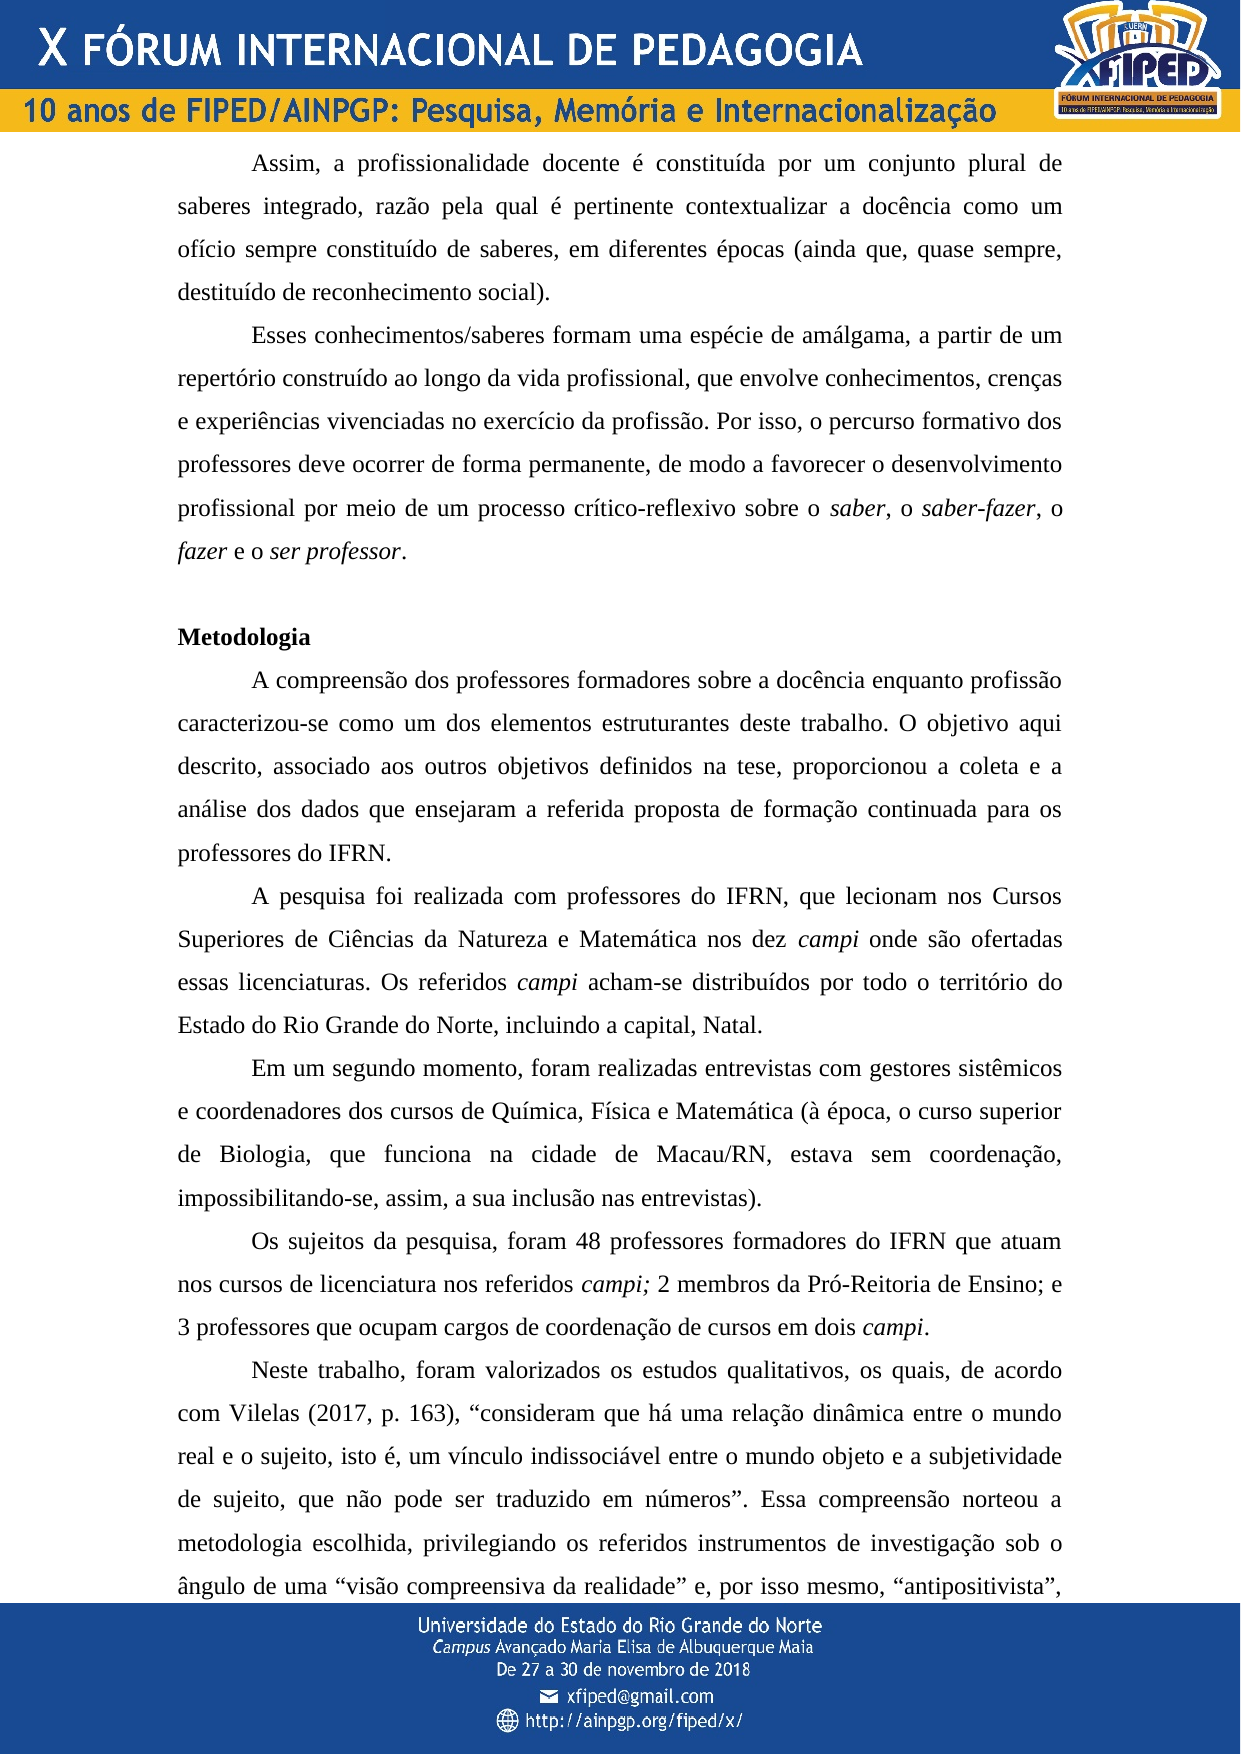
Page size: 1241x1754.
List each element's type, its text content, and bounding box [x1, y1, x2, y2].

text A compreensão dos professores formadores sobre a docência enquanto profissão caracterizou-se como um dos elementos estruturantes deste trabalho. O objetivo aqui descrito, associado aos outros objetivos definidos na tese, proporcionou a coleta e a análise dos dados que ensejaram a referida proposta de formação continuada para os professores do IFRN. [177, 665, 1063, 866]
text Metodologia [177, 622, 1063, 651]
picture [0, 0, 1241, 132]
text A pesquisa foi realizada com professores do IFRN, que lecionam nos Cursos Superiores de Ciências da Natureza e Matemática nos dez campi onde são ofertadas essas licenciaturas. Os referidos campi acham-se distribuídos por todo o território do Estado do Rio Grande do Norte, incluindo a capital, Natal. [177, 881, 1063, 1039]
text Esses conhecimentos/saberes formam uma espécie de amálgama, a partir de um repertório construído ao longo da vida profissional, que envolve conhecimentos, crenças e experiências vivenciadas no exercício da profissão. Por isso, o percurso formativo dos professores deve ocorrer de forma permanente, de modo a favorecer o desenvolvimento profissional por meio de um processo crítico-reflexivo sobre o saber, o saber-fazer, o fazer e o ser professor. [177, 320, 1063, 564]
text Em um segundo momento, foram realizadas entrevistas com gestores sistêmicos e coordenadores dos cursos de Química, Física e Matemática (à época, o curso superior de Biologia, que funciona na cidade de Macau/RN, estava sem coordenação, impossibilitando-se, assim, a sua inclusão nas entrevistas). [177, 1053, 1063, 1211]
text Assim, a profissionalidade docente é constituída por um conjunto plural de saberes integrado, razão pela qual é pertinente contextualizar a docência como um ofício sempre constituído de saberes, em diferentes épocas (ainda que, quase sempre, destituído de reconhecimento social). [177, 148, 1063, 306]
text Os sujeitos da pesquisa, foram 48 professores formadores do IFRN que atuam nos cursos de licenciatura nos referidos campi; 2 membros da Pró-Reitoria de Ensino; e 3 professores que ocupam cargos de coordenação de cursos em dois campi. [177, 1226, 1063, 1341]
picture [0, 1603, 1241, 1754]
